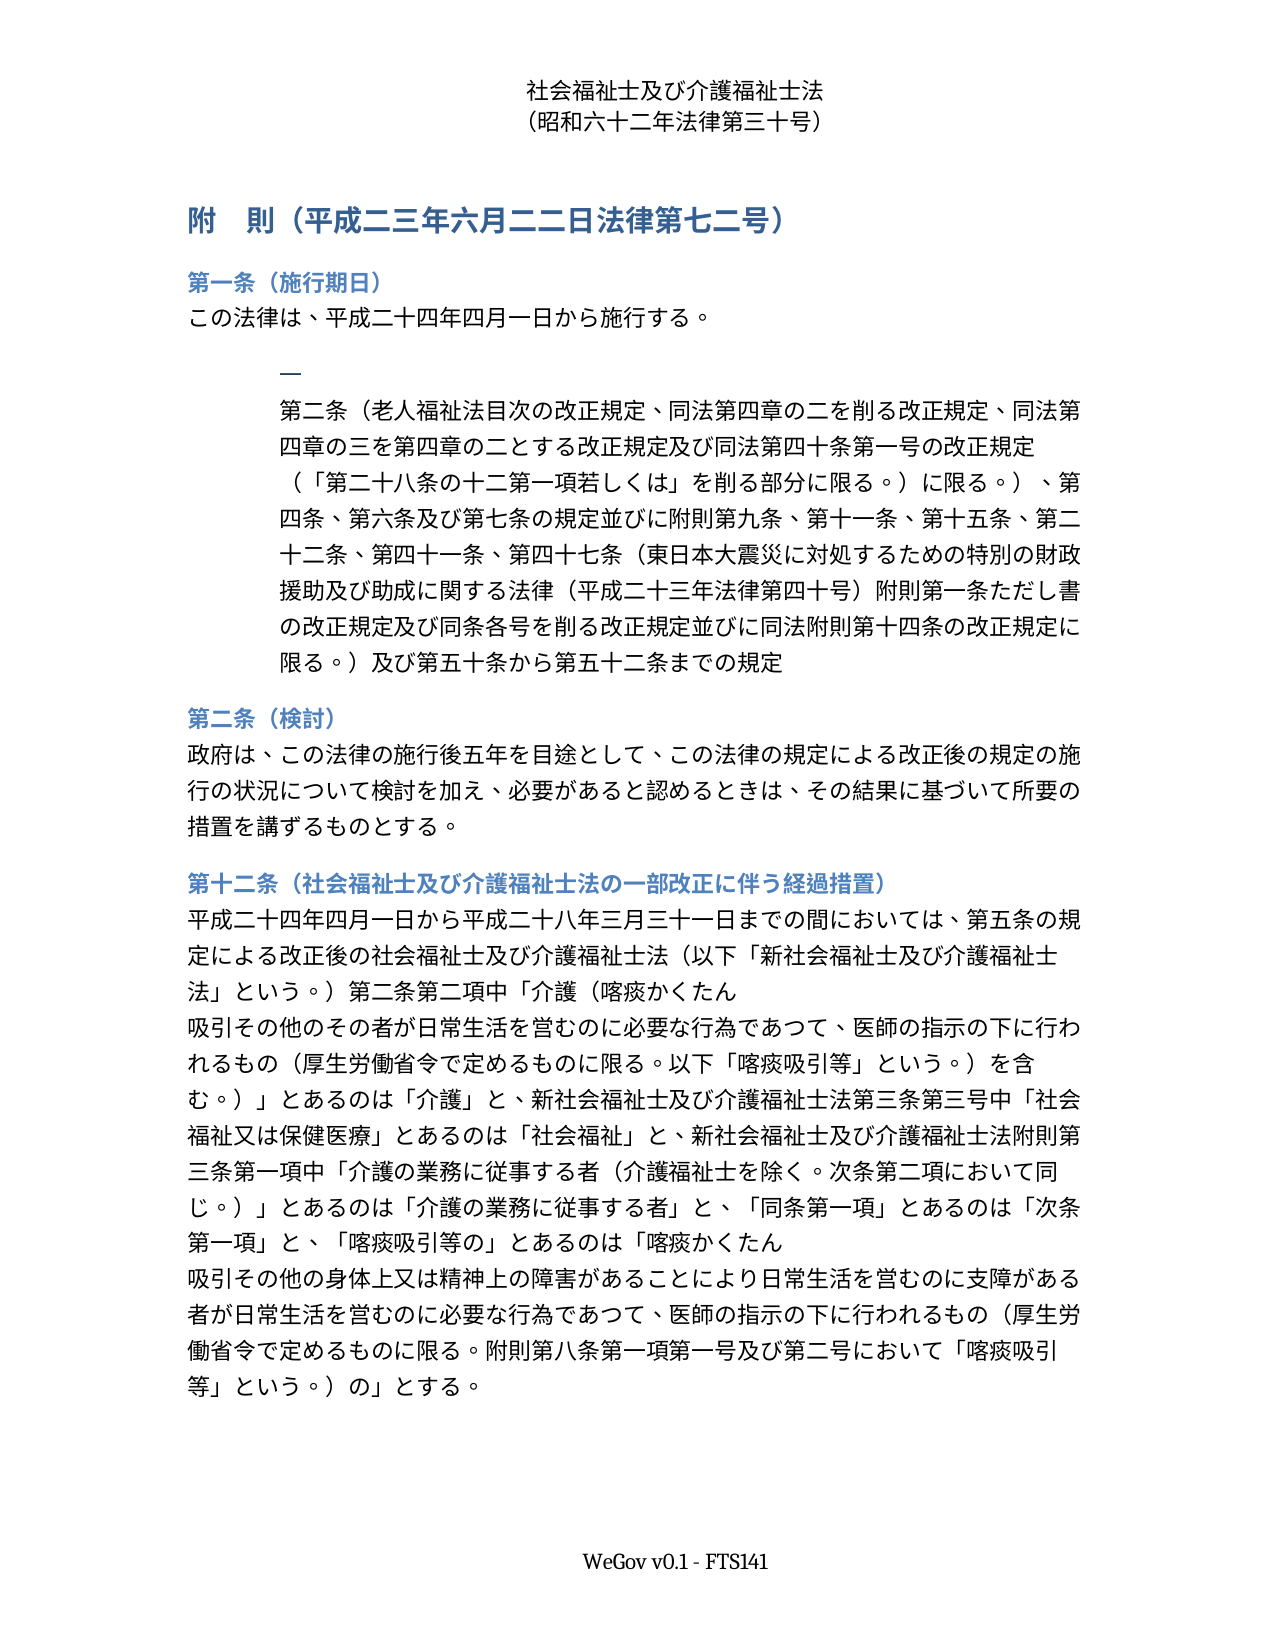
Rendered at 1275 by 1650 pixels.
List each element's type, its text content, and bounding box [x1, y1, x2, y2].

subtitle 一 [279, 359, 1087, 390]
subtitle 第一条（施行期日） [187, 266, 1087, 298]
text 第二条（老人福祉法目次の改正規定、同法第四章の二を削る改正規定、同法第四章の三を第四章の二とする改正規定及び同法第四十条第一号の改正規定（「第二十八条の十二第一項若しくは」を削る部分に限る。）に限る。）、第四条、第六条及び第七条の規定並びに附則第九条、第十一条、第十五条、第二十二条、第四十一条、第四十七条（東日本大震災に対処するための特別の財政援助及び助成に関する法律（平成二十三年法律第四十号）附則第一条ただし書の改正規定及び同条各号を削る改正規定並びに同法附則第十四条の改正規定に限る。）及び第五十条から第五十二条までの規定 [279, 395, 1087, 678]
subtitle 第十二条（社会福祉士及び介護福祉士法の一部改正に伴う経過措置） [187, 868, 1087, 899]
subtitle 第二条（検討） [187, 703, 1087, 735]
text この法律は、平成二十四年四月一日から施行する。 [187, 302, 1087, 334]
subtitle 附 則（平成二三年六月二二日法律第七二号） [187, 200, 1087, 240]
text 政府は、この法律の施行後五年を目途として、この法律の規定による改正後の規定の施行の状況について検討を加え、必要があると認めるときは、その結果に基づいて所要の措置を講ずるものとする。 [187, 739, 1087, 842]
